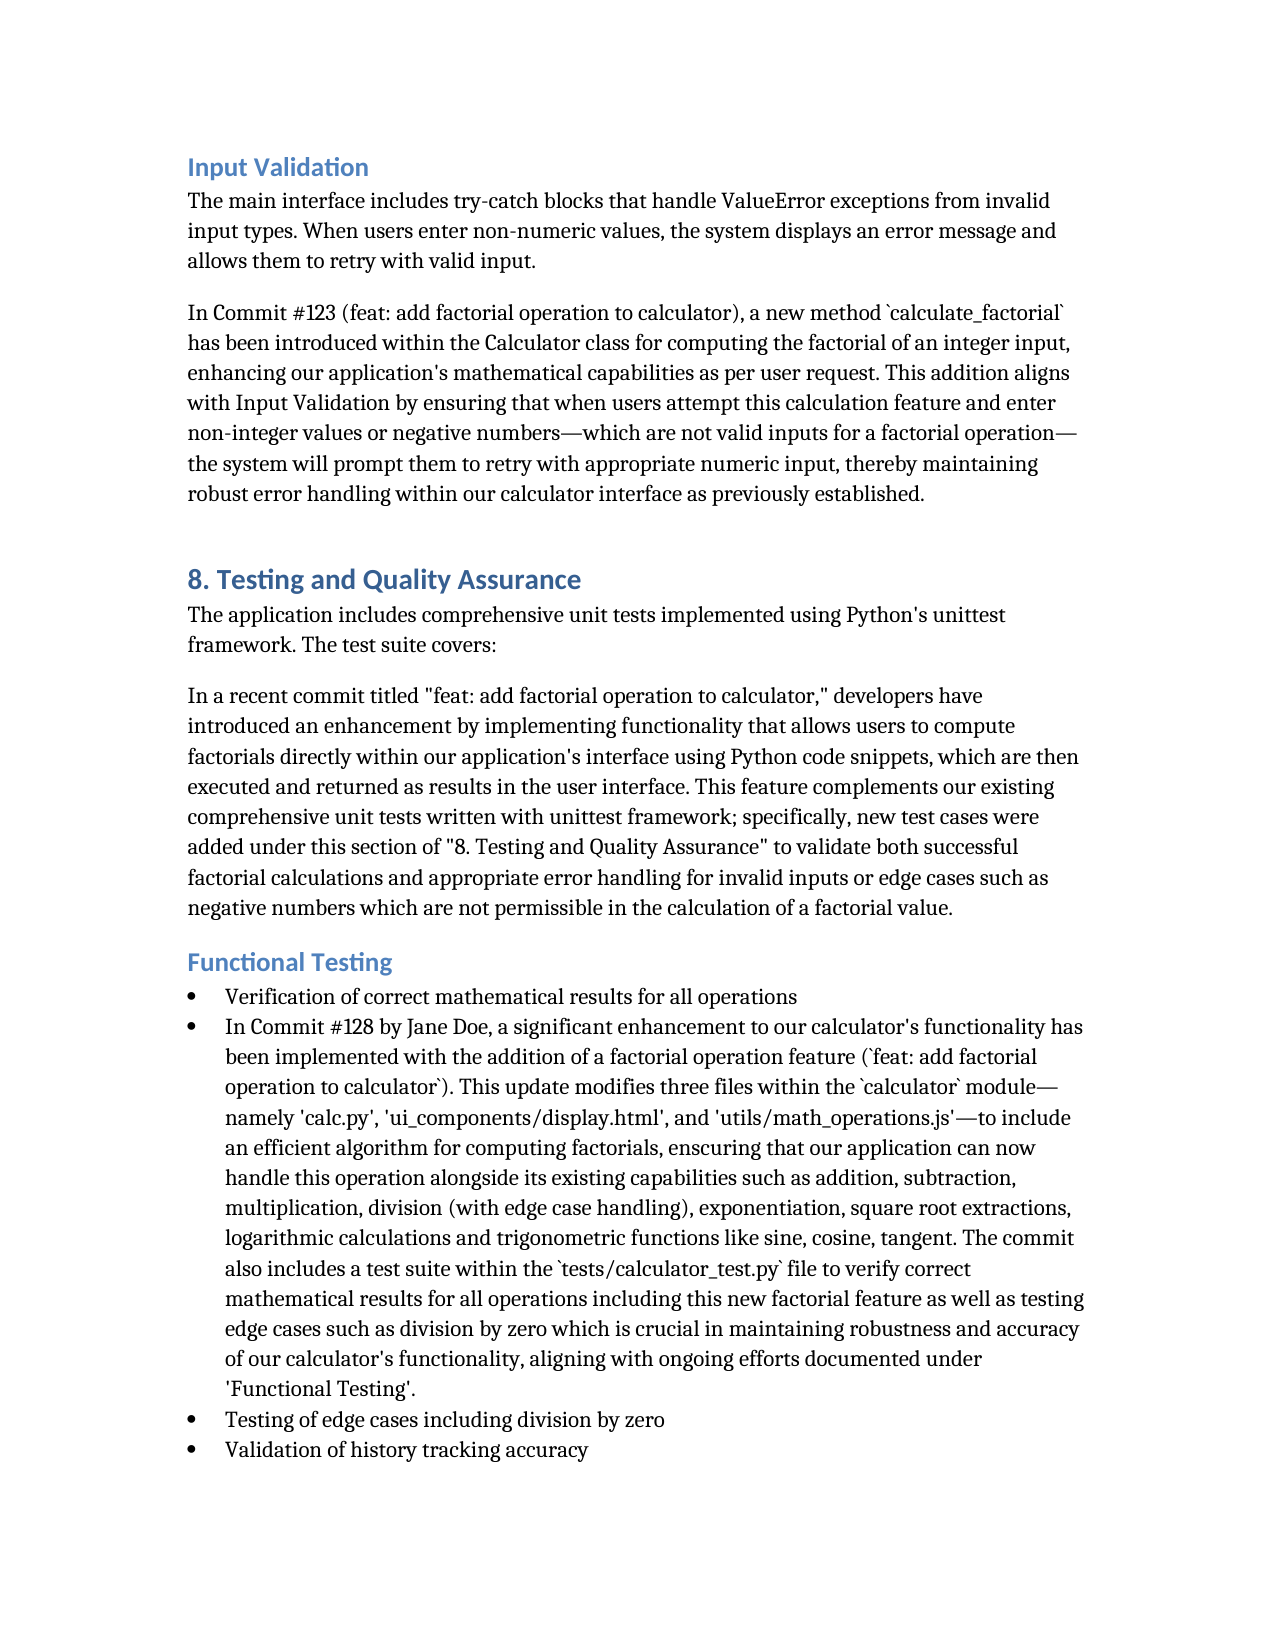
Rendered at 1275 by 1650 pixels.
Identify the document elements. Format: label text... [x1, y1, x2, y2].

text The main interface includes try-catch blocks that handle ValueError exceptions from invalid input types. When users enter non-numeric values, the system displays an error message and allows them to retry with valid input. [187, 188, 1087, 275]
text In Commit #123 (feat: add factorial operation to calculator), a new method `calculate_factorial` has been introduced within the Calculator class for computing the factorial of an integer input, enhancing our application's mathematical capabilities as per user request. This addition aligns with Input Validation by ensuring that when users attempt this calculation feature and enter non-integer values or negative numbers—which are not valid inputs for a factorial operation—the system will prompt them to retry with appropriate numeric input, thereby maintaining robust error handling within our calculator interface as previously established. [187, 299, 1087, 507]
subtitle Input Validation [187, 150, 1087, 183]
text The application includes comprehensive unit tests implemented using Python's unittest framework. The test suite covers: [187, 602, 1087, 658]
list Verification of correct mathematical results for all operations [187, 983, 1087, 1010]
list Testing of edge cases including division by zero [187, 1406, 1087, 1433]
list Validation of history tracking accuracy [187, 1437, 1087, 1463]
subtitle 8. Testing and Quality Assurance [187, 561, 1087, 596]
text In a recent commit titled "feat: add factorial operation to calculator," developers have introduced an enhancement by implementing functionality that allows users to compute factorials directly within our application's interface using Python code snippets, which are then executed and returned as results in the user interface. This feature complements our existing comprehensive unit tests written with unittest framework; specifically, new test cases were added under this section of "8. Testing and Quality Assurance" to validate both successful factorial calculations and appropriate error handling for invalid inputs or edge cases such as negative numbers which are not permissible in the calculation of a factorial value. [187, 683, 1087, 921]
subtitle Functional Testing [187, 946, 1087, 978]
list In Commit #128 by Jane Doe, a significant enhancement to our calculator's functionality has been implemented with the addition of a factorial operation feature (`feat: add factorial operation to calculator`). This update modifies three files within the `calculator` module—namely 'calc.py', 'ui_components/display.html', and 'utils/math_operations.js'—to include an efficient algorithm for computing factorials, enscuring that our application can now handle this operation alongside its existing capabilities such as addition, subtraction, multiplication, division (with edge case handling), exponentiation, square root extractions, logarithmic calculations and trigonometric functions like sine, cosine, tangent. The commit also includes a test suite within the `tests/calculator_test.py` file to verify correct mathematical results for all operations including this new factorial feature as well as testing edge cases such as division by zero which is crucial in maintaining robustness and accuracy of our calculator's functionality, aligning with ongoing efforts documented under 'Functional Testing'. [187, 1014, 1087, 1402]
